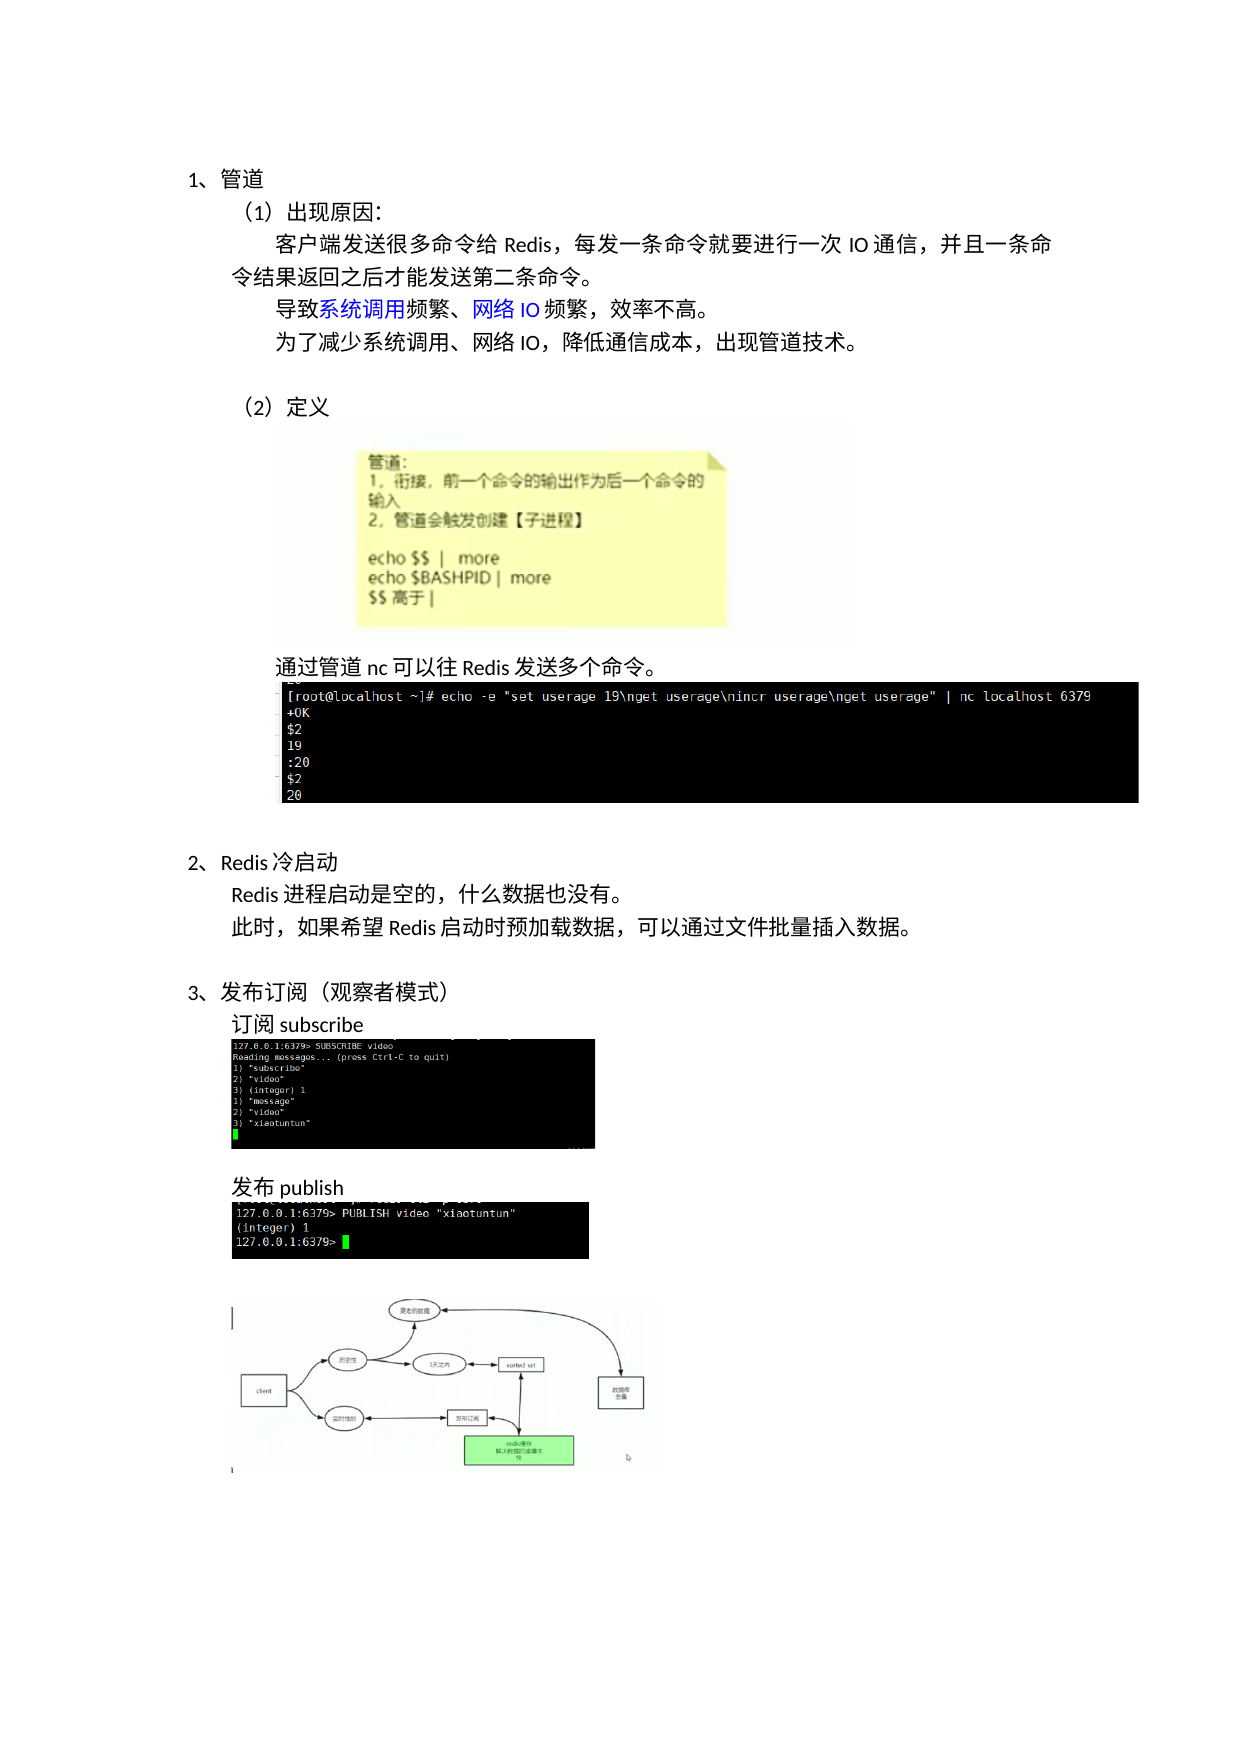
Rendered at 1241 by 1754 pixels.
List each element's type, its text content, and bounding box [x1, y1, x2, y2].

list 此时，如果希望Redis启动时预加载数据，可以通过文件批量插入数据。 [187, 909, 1053, 942]
list （1）出现原因： [187, 194, 1053, 227]
list Redis进程启动是空的，什么数据也没有。 [187, 877, 1053, 909]
list 管道 [187, 162, 1053, 194]
list 订阅subscribe [187, 1007, 1053, 1039]
picture [275, 682, 1139, 803]
list 为了减少系统调用、网络IO，降低通信成本，出现管道技术。 [231, 324, 1053, 357]
picture [231, 1299, 662, 1473]
list 导致系统调用频繁、网络IO频繁，效率不高。 [231, 292, 1053, 324]
list 客户端发送很多命令给Redis，每发一条命令就要进行一次IO通信，并且一条命令结果返回之后才能发送第二条命令。 [231, 227, 1053, 292]
picture [231, 1202, 589, 1259]
list 发布publish [187, 1169, 1053, 1202]
picture [275, 422, 855, 648]
list 定义 [187, 389, 1053, 422]
list 发布订阅（观察者模式） [187, 974, 1053, 1007]
list Redis冷启动 [187, 844, 1053, 877]
list 通过管道nc可以往Redis发送多个命令。 [231, 649, 1053, 682]
picture [231, 1039, 596, 1149]
